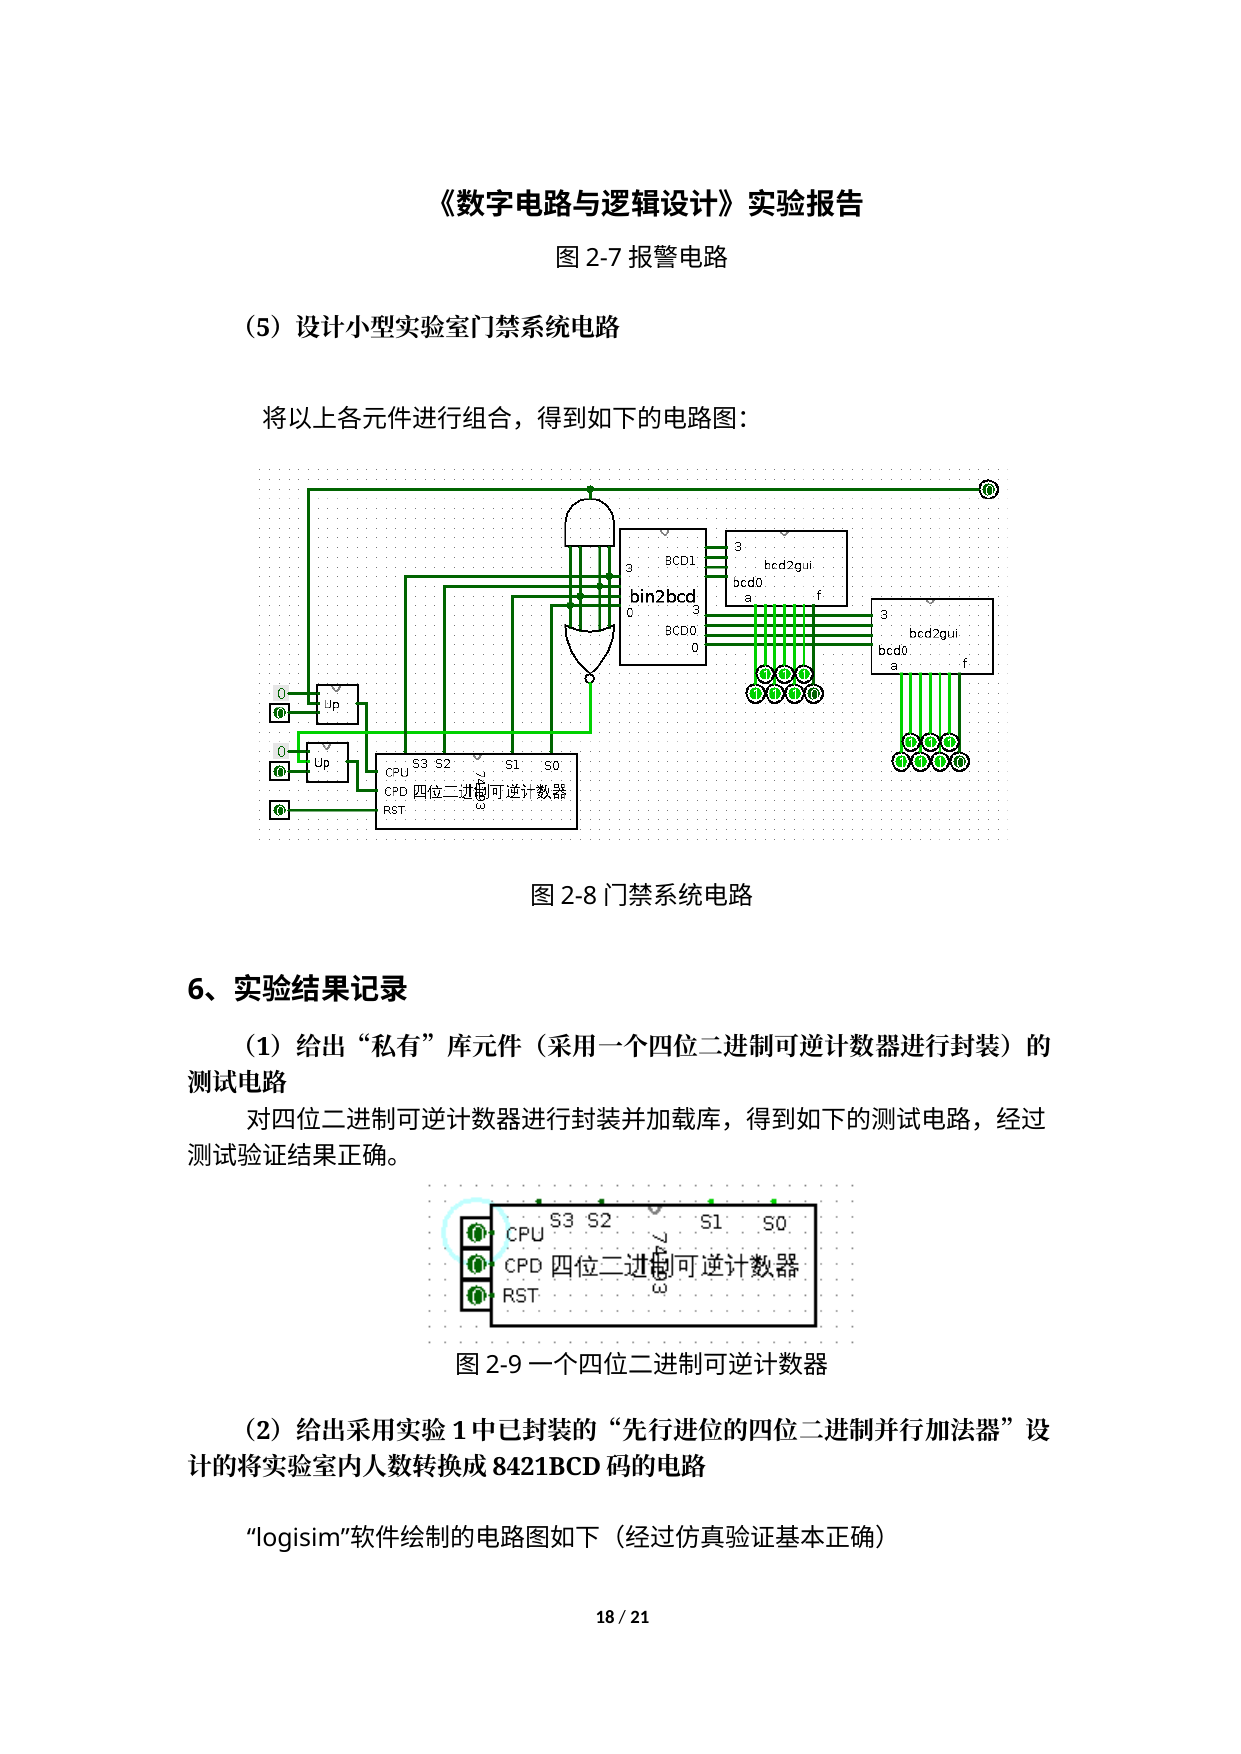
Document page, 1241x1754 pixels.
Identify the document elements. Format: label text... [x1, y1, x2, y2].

subtitle 6、实验结果记录 [187, 966, 1053, 1008]
text 图2-7 报警电路 [231, 237, 1053, 273]
text 图2-9 一个四位二进制可逆计数器 [231, 1345, 1053, 1381]
text 对四位二进制可逆计数器进行封装并加载库，得到如下的测试电路，经过测试验证结果正确。 [187, 1099, 1053, 1172]
text （2）给出采用实验1中已封装的“先行进位的四位二进制并行加法器”设计的将实验室内人数转换成8421BCD码的电路 [187, 1411, 1053, 1483]
picture [418, 1171, 866, 1345]
text “logisim”软件绘制的电路图如下（经过仿真验证基本正确） [187, 1517, 1053, 1553]
text 图2-8 门禁系统电路 [231, 876, 1053, 912]
text （1）给出“私有”库元件（采用一个四位二进制可逆计数器进行封装）的测试电路 [187, 1027, 1053, 1099]
text 将以上各元件进行组合，得到如下的电路图： [187, 399, 1053, 435]
text （5）设计小型实验室门禁系统电路 [187, 308, 1053, 344]
picture [257, 464, 1008, 846]
